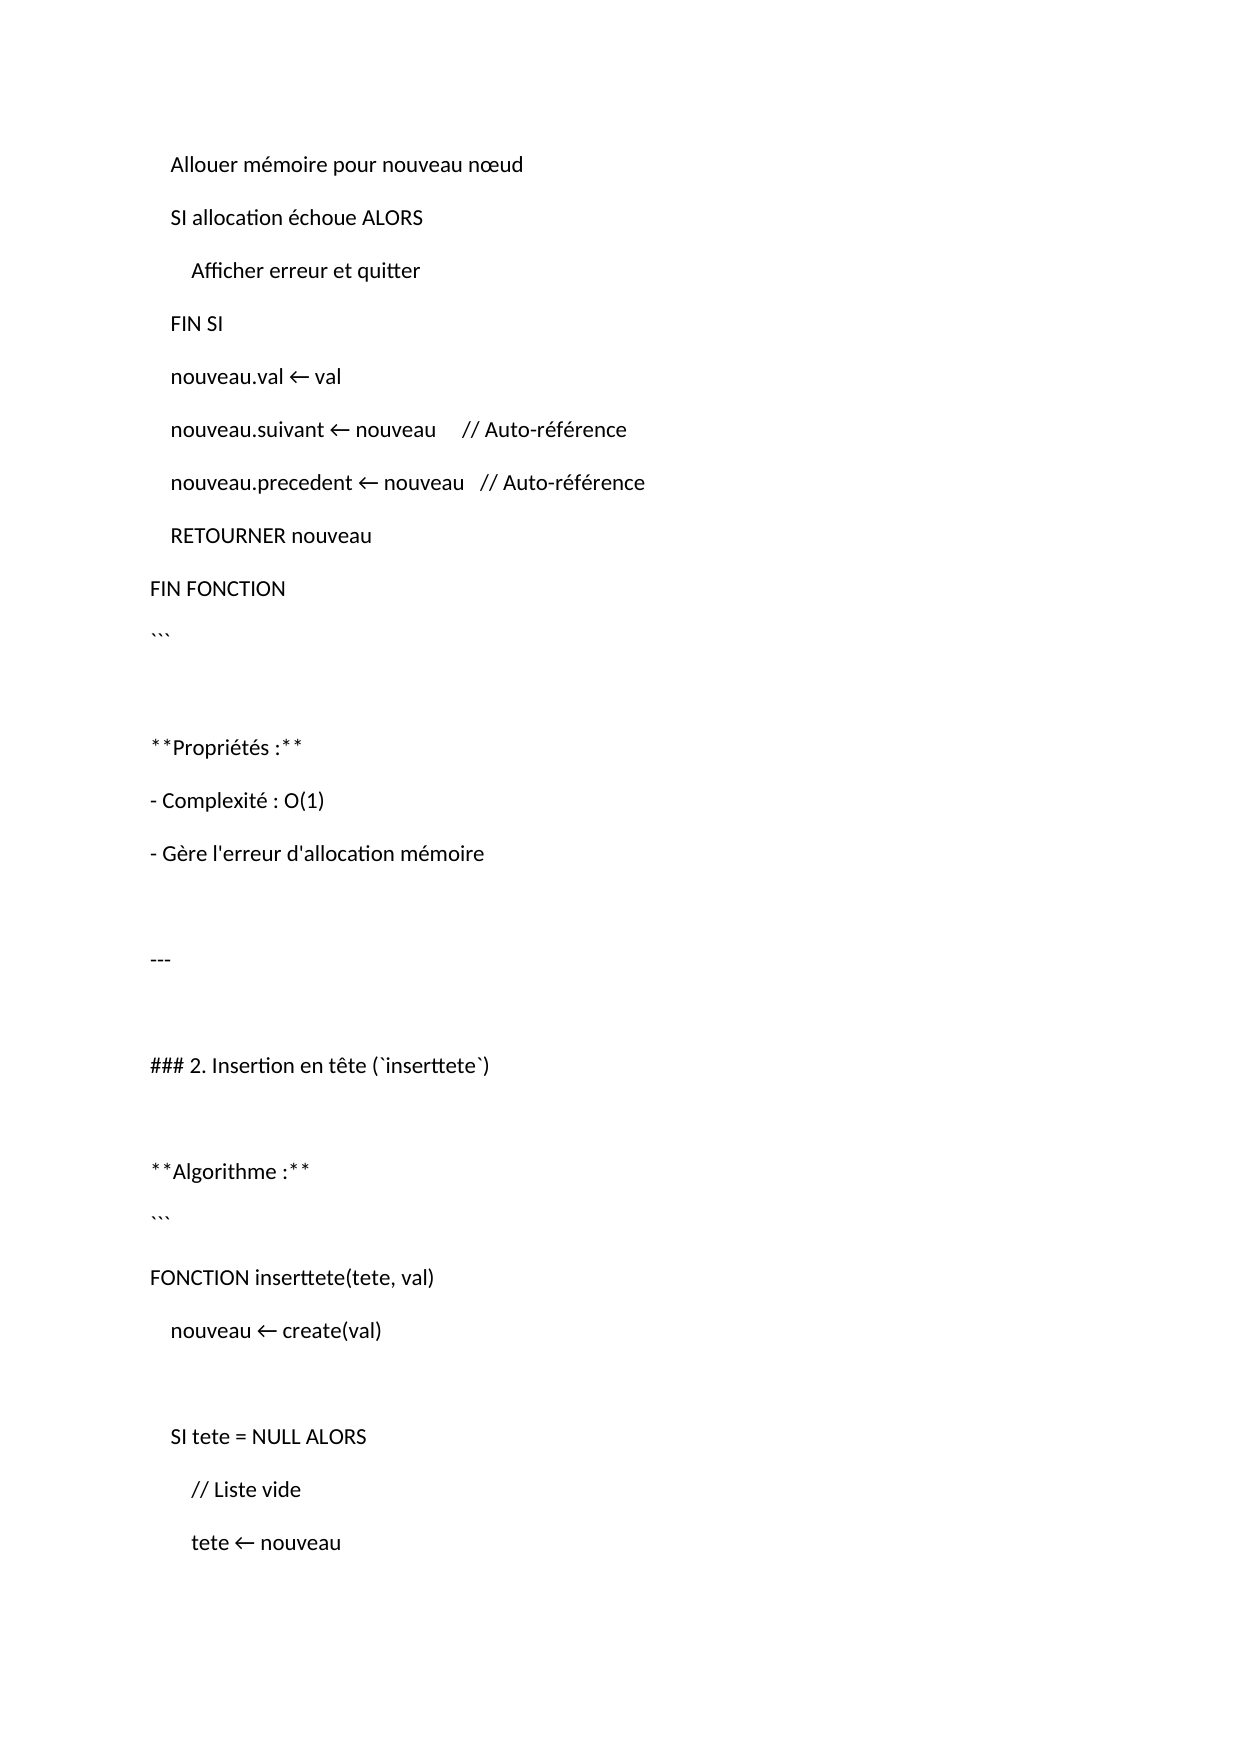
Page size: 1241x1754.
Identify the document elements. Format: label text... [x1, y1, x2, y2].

text FIN FONCTION [150, 574, 1090, 602]
text FONCTION inserttete(tete, val) [150, 1263, 1090, 1291]
text tete ← nouveau [150, 1528, 1090, 1557]
text Afficher erreur et quitter [150, 256, 1090, 284]
text SI allocation échoue ALORS [150, 203, 1090, 231]
text FIN SI [150, 309, 1090, 337]
text nouveau ← create(val) [150, 1316, 1090, 1344]
text **Propriétés :** [150, 733, 1090, 761]
text ### 2. Insertion en tête (`inserttete`) [150, 1051, 1090, 1079]
text nouveau.suivant ← nouveau // Auto-référence [150, 415, 1090, 443]
text --- [150, 945, 1090, 973]
text - Complexité : O(1) [150, 786, 1090, 814]
text nouveau.val ← val [150, 362, 1090, 390]
text ``` [150, 1210, 1090, 1238]
text **Algorithme :** [150, 1157, 1090, 1185]
text SI tete = NULL ALORS [150, 1422, 1090, 1451]
text // Liste vide [150, 1476, 1090, 1503]
text RETOURNER nouveau [150, 521, 1090, 549]
text nouveau.precedent ← nouveau // Auto-référence [150, 468, 1090, 496]
text Allouer mémoire pour nouveau nœud [150, 150, 1090, 178]
text ``` [150, 627, 1090, 655]
text - Gère l'erreur d'allocation mémoire [150, 839, 1090, 867]
